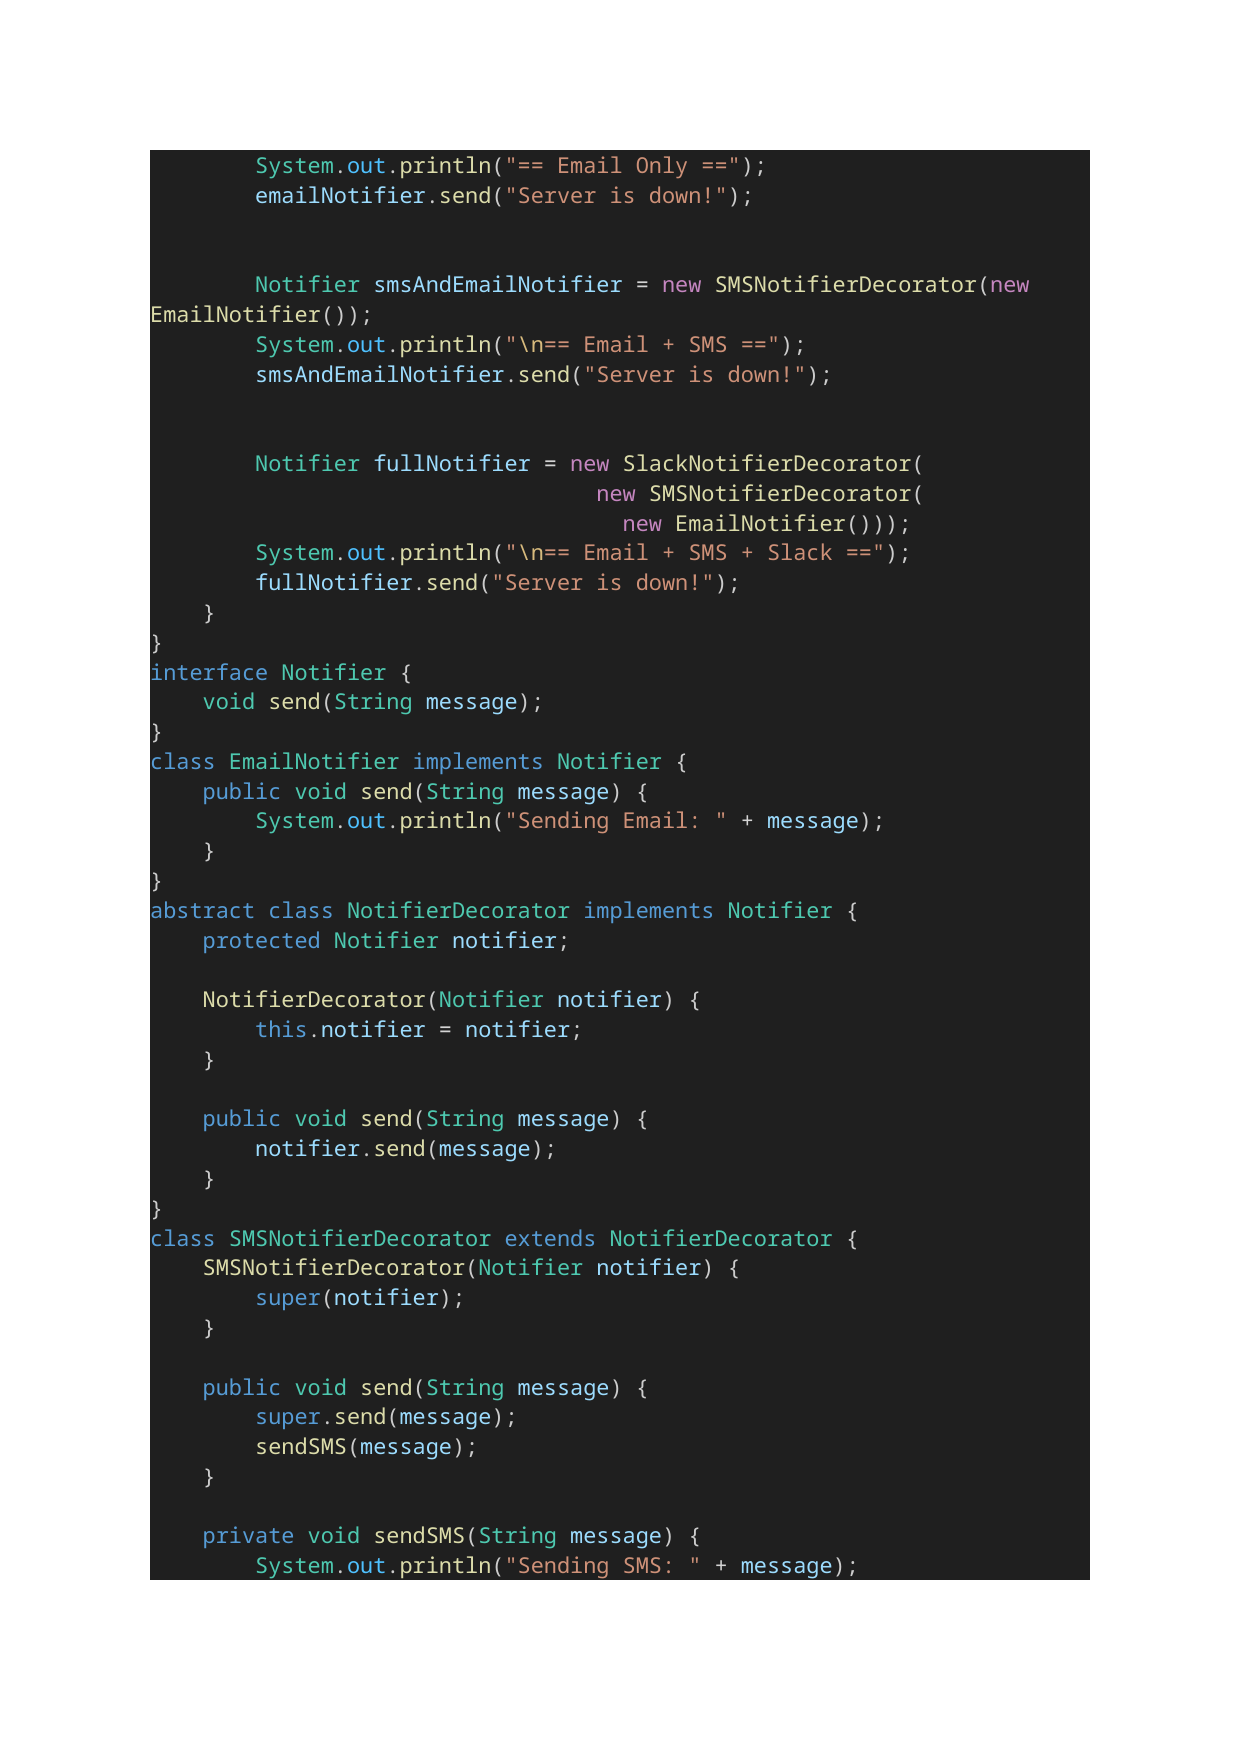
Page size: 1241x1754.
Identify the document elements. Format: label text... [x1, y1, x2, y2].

text class SMSNotifierDecorator extends NotifierDecorator { [150, 1222, 1090, 1252]
text private void sendSMS(String message) { [150, 1520, 1090, 1550]
text SMSNotifierDecorator(Notifier notifier) { [150, 1252, 1090, 1282]
text super.send(message); [150, 1401, 1090, 1431]
text new SMSNotifierDecorator( [150, 478, 1090, 507]
text } [150, 1044, 1090, 1073]
text super(notifier); [150, 1282, 1090, 1312]
text this.notifier = notifier; [150, 1014, 1090, 1044]
text void send(String message); [150, 686, 1090, 716]
text public void send(String message) { [150, 1103, 1090, 1133]
text System.out.println("== Email Only =="); [150, 150, 1090, 180]
text } [150, 1193, 1090, 1222]
text System.out.println("\n== Email + SMS + Slack =="); [150, 537, 1090, 567]
text smsAndEmailNotifier.send("Server is down!"); [150, 358, 1090, 388]
text } [150, 597, 1090, 627]
text } [150, 1312, 1090, 1342]
text System.out.println("Sending Email: " + message); [150, 805, 1090, 835]
text fullNotifier.send("Server is down!"); [150, 567, 1090, 597]
text class EmailNotifier implements Notifier { [150, 746, 1090, 776]
text System.out.println("Sending SMS: " + message); [150, 1550, 1090, 1580]
text System.out.println("\n== Email + SMS =="); [150, 329, 1090, 358]
text } [150, 1163, 1090, 1193]
text } [150, 1461, 1090, 1491]
text } [150, 716, 1090, 746]
text protected Notifier notifier; [150, 924, 1090, 954]
text } [150, 627, 1090, 656]
text emailNotifier.send("Server is down!"); [150, 180, 1090, 209]
text } [150, 865, 1090, 895]
text Notifier smsAndEmailNotifier = new SMSNotifierDecorator(new EmailNotifier()); [150, 269, 1090, 329]
text Notifier fullNotifier = new SlackNotifierDecorator( [150, 448, 1090, 478]
text new EmailNotifier())); [150, 507, 1090, 537]
text notifier.send(message); [150, 1133, 1090, 1163]
text public void send(String message) { [150, 1371, 1090, 1401]
text interface Notifier { [150, 656, 1090, 686]
text NotifierDecorator(Notifier notifier) { [150, 984, 1090, 1014]
text abstract class NotifierDecorator implements Notifier { [150, 895, 1090, 924]
text public void send(String message) { [150, 776, 1090, 805]
text } [150, 835, 1090, 865]
text sendSMS(message); [150, 1431, 1090, 1461]
